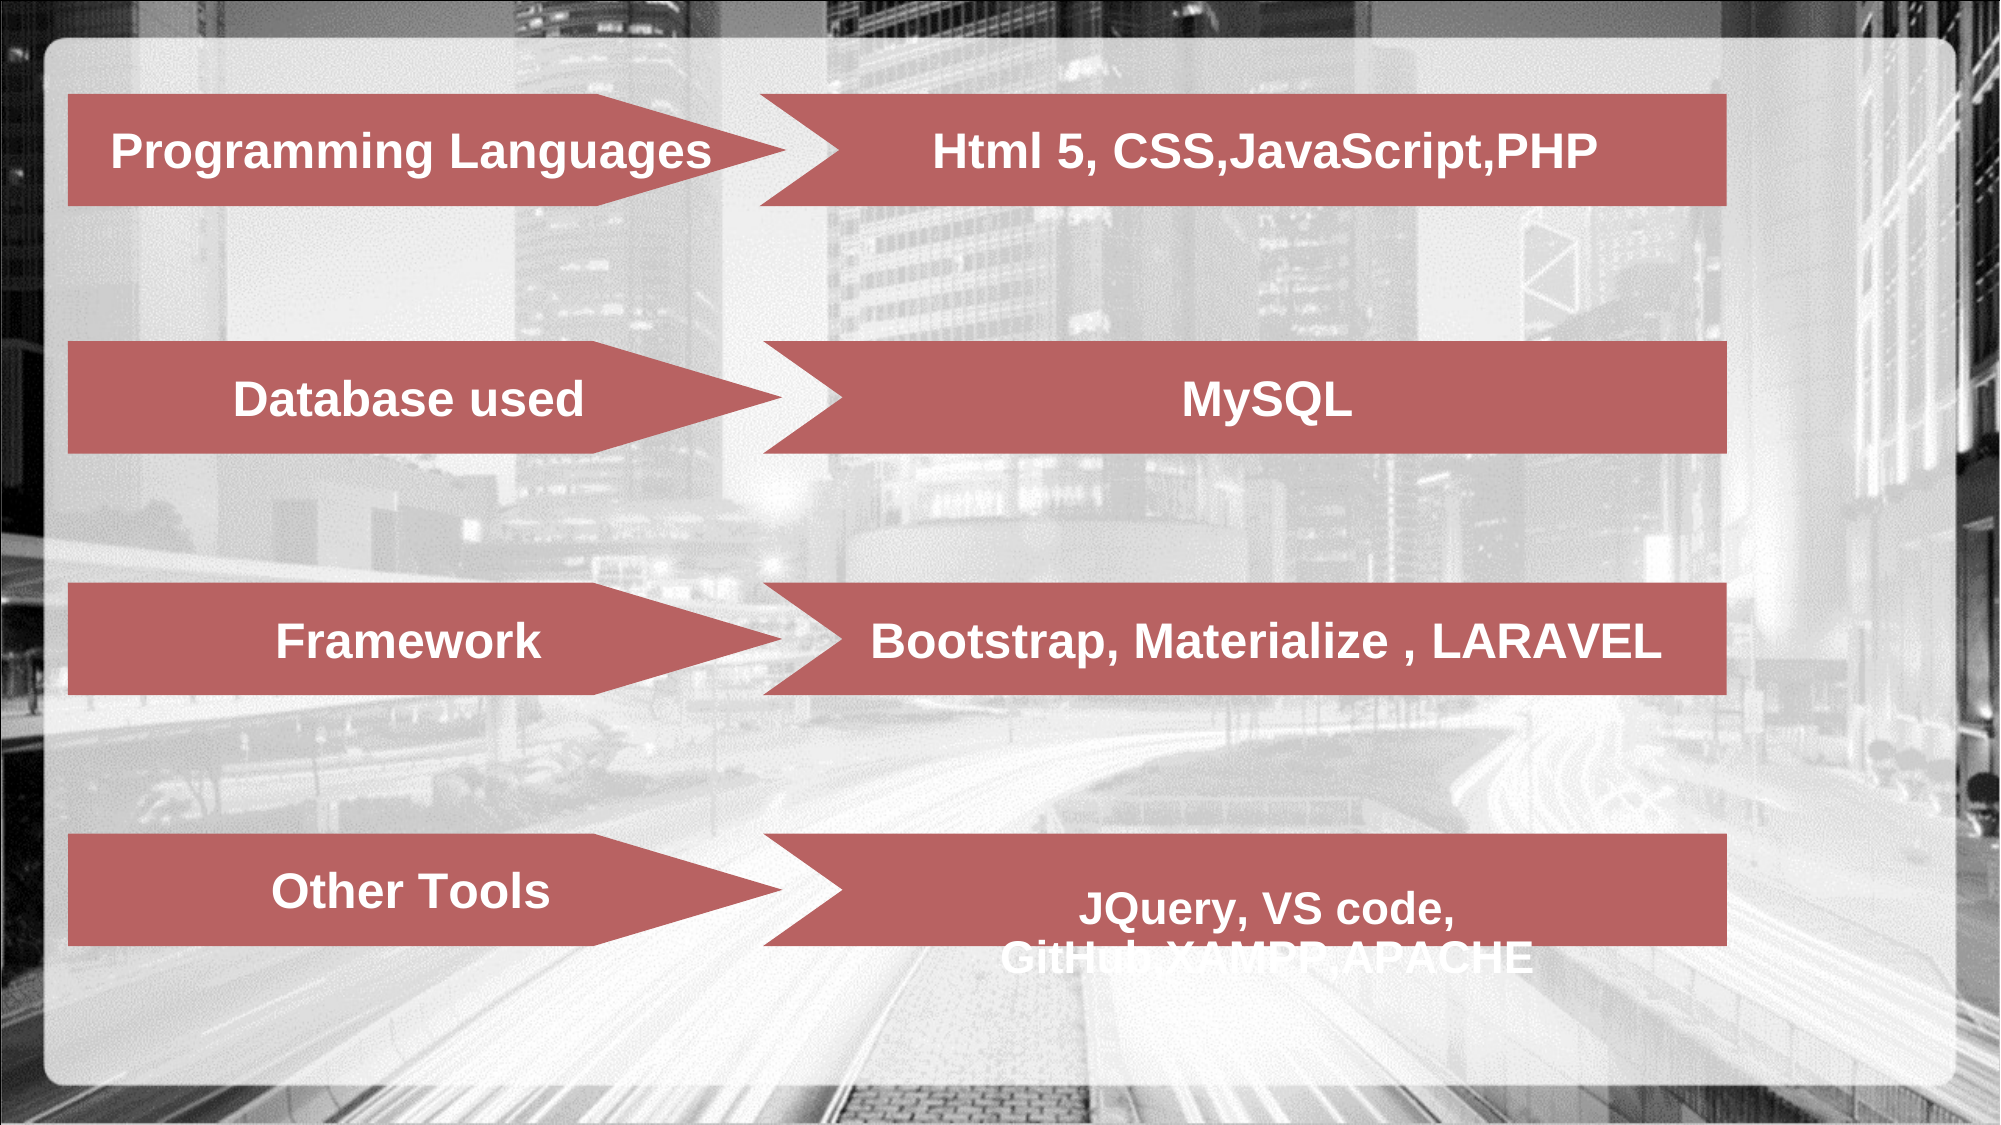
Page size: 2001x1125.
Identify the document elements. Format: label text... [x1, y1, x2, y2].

text Database used MySQL [232, 369, 1860, 427]
text JQuery, VS code, [997, 886, 1537, 934]
text GitHub,XAMPP,APACHE [997, 934, 1537, 983]
picture [1, 1, 2000, 1125]
text Framework Bootstrap, Materialize , LARAVEL [78, 611, 1860, 668]
text Programming Languages Html 5, CSS,JavaScript,PHP [110, 122, 1860, 179]
text Other Tools [271, 862, 552, 919]
